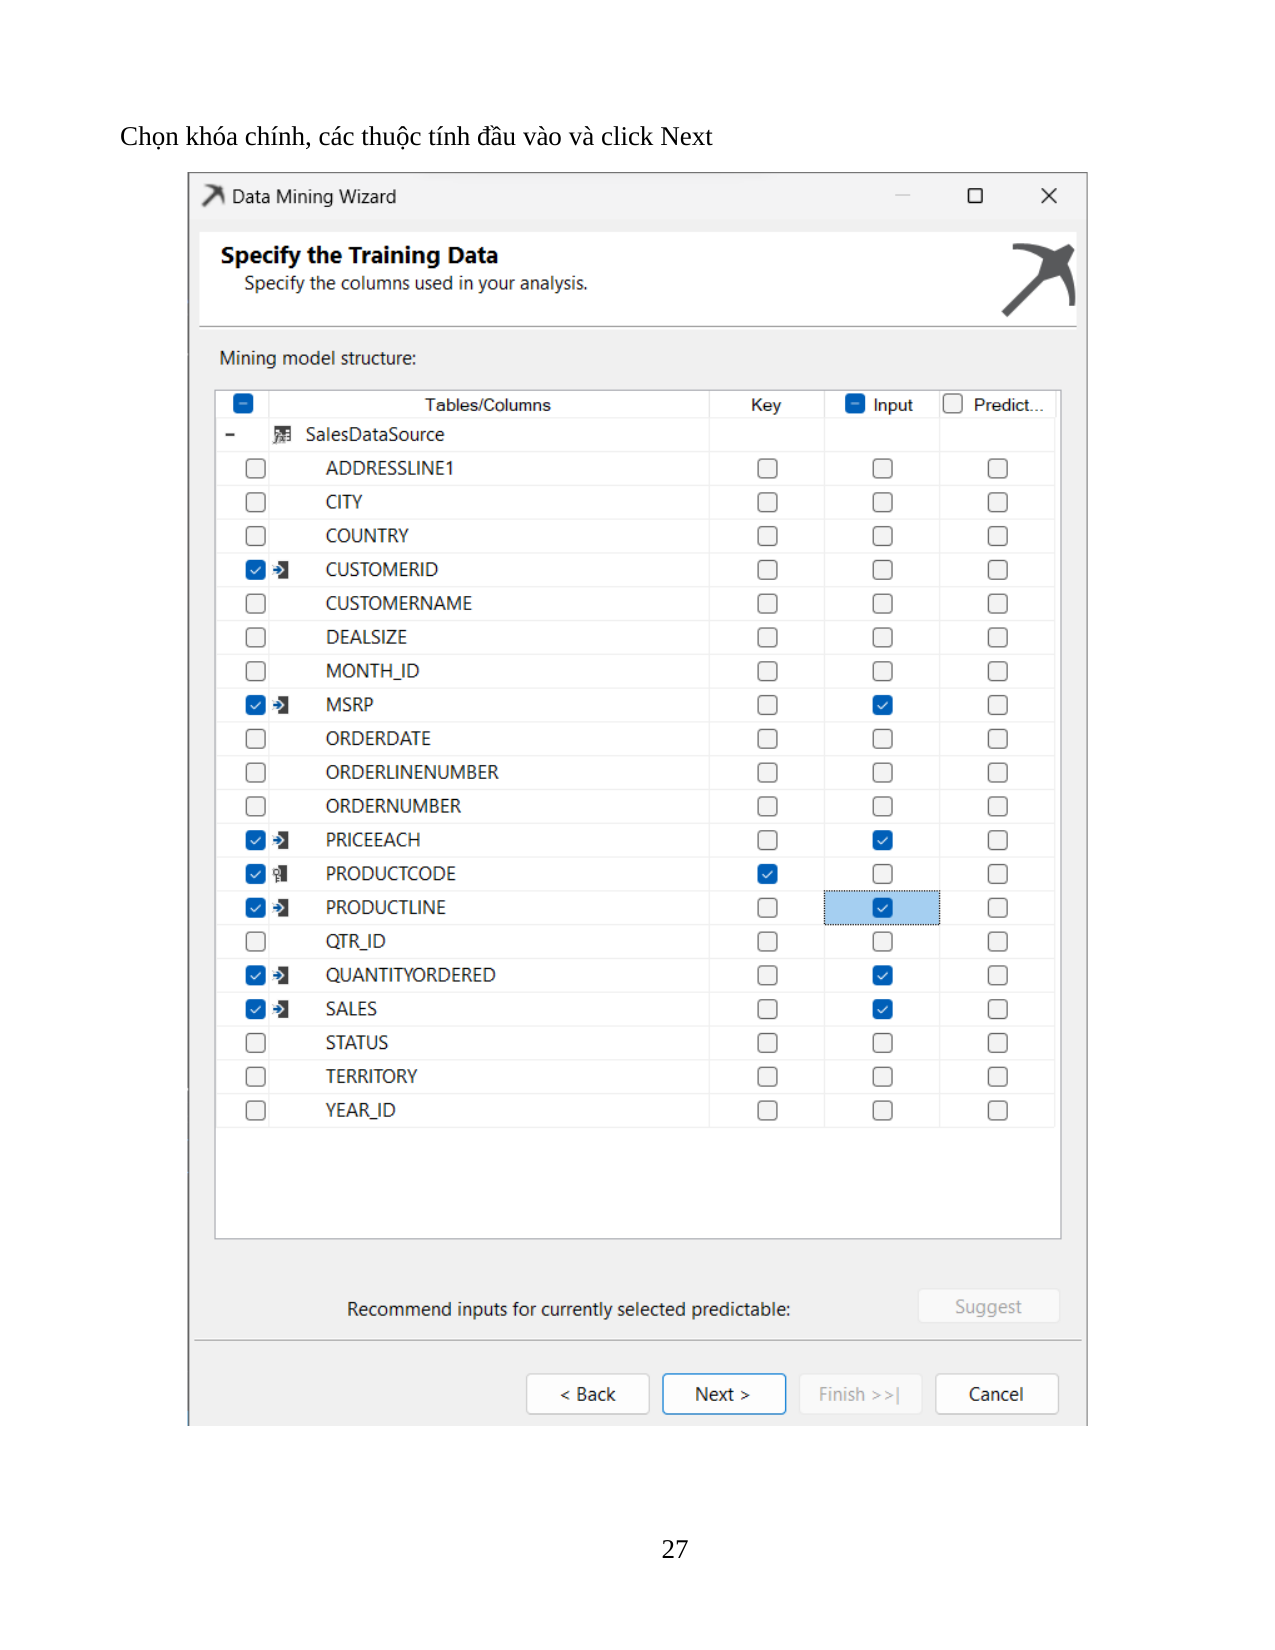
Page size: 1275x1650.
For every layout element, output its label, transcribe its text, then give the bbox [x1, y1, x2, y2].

picture [187, 172, 1088, 1426]
text Chọn khóa chính, các thuộc tính đầu vào và click Next [120, 120, 1155, 151]
